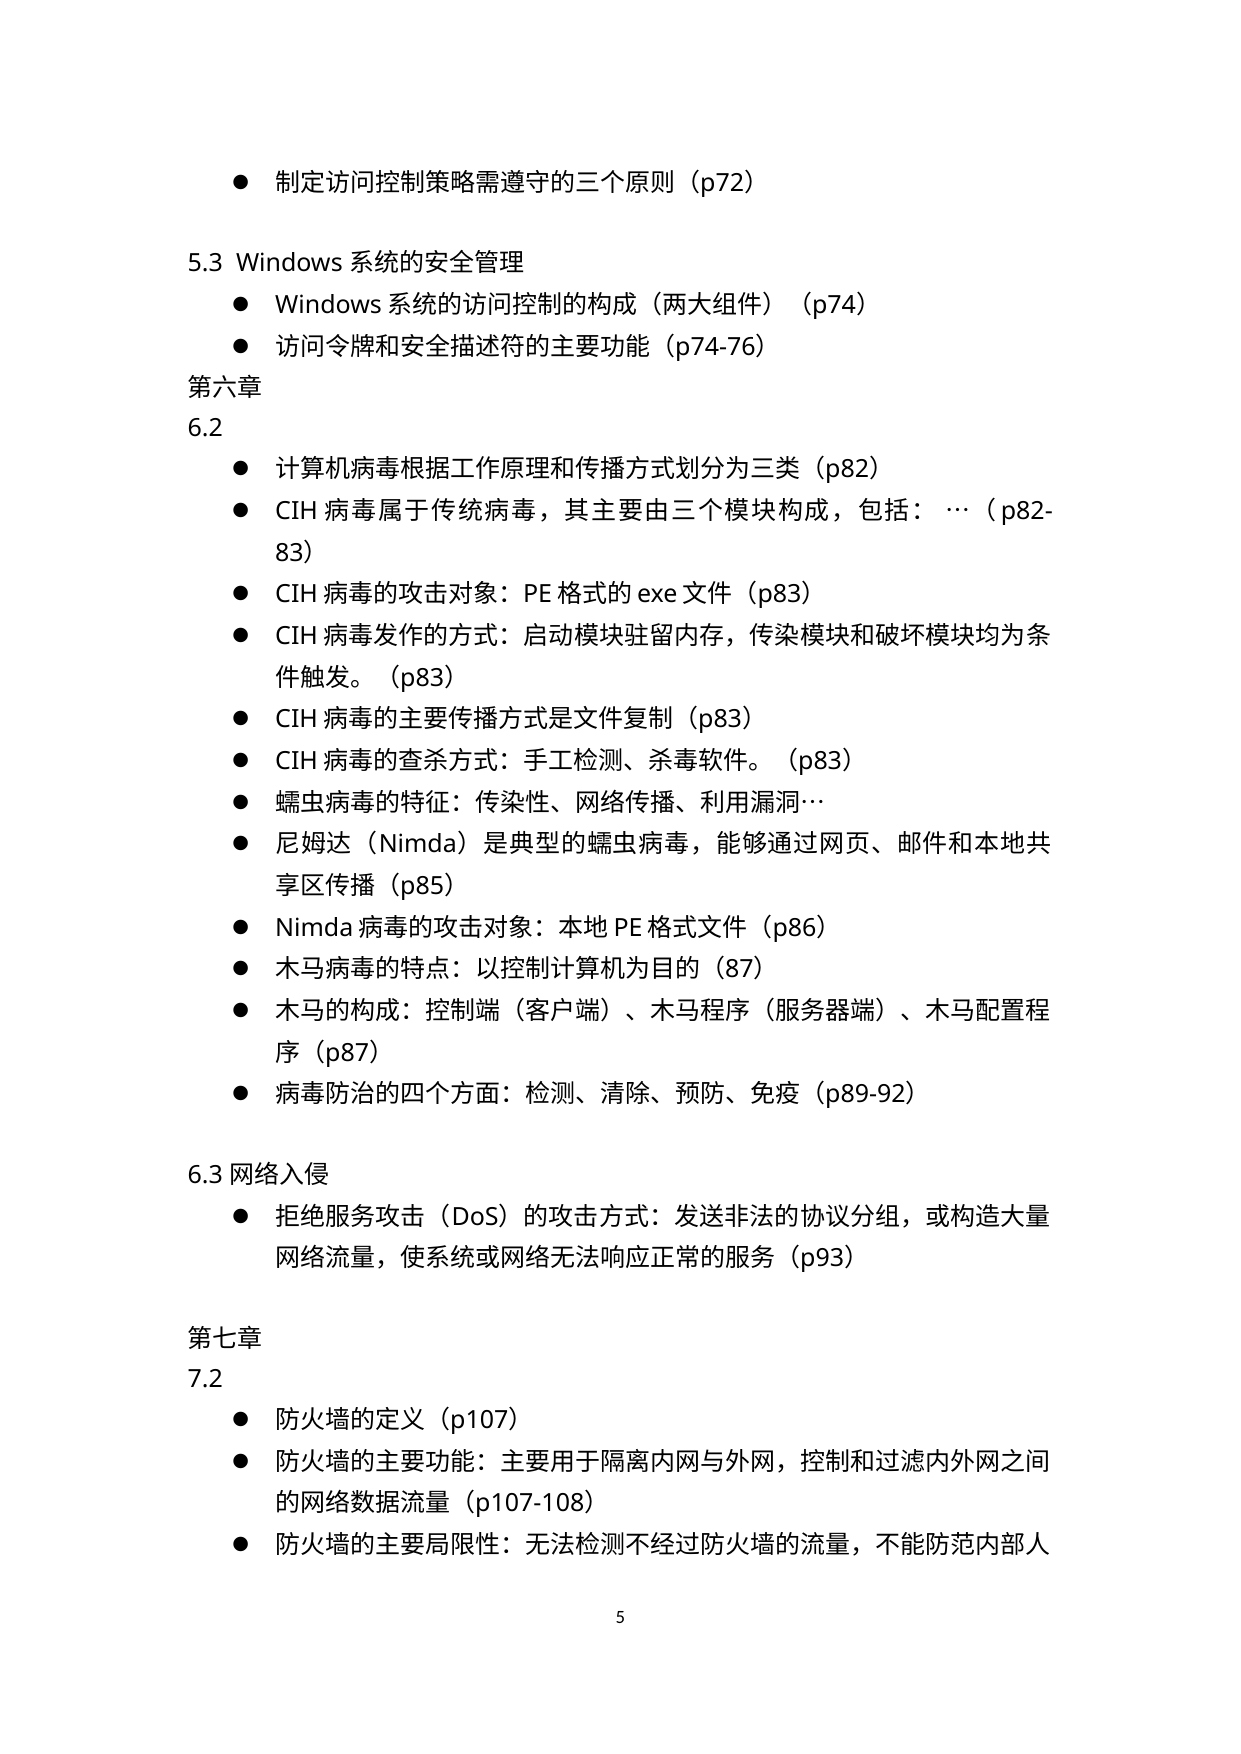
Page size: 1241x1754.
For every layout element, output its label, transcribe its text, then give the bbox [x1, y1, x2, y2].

list 木马病毒的特点：以控制计算机为目的（87） [231, 949, 1053, 985]
list 木马的构成：控制端（客户端）、木马程序（服务器端）、木马配置程序（p87） [231, 990, 1053, 1068]
list 病毒防治的四个方面：检测、清除、预防、免疫（p89-92） [231, 1074, 1053, 1110]
list 访问令牌和安全描述符的主要功能（p74-76） [231, 326, 1053, 362]
list 尼姆达（Nimda）是典型的蠕虫病毒，能够通过网页、邮件和本地共享区传播（p85） [231, 824, 1053, 902]
list Windows系统的访问控制的构成（两大组件）（p74） [231, 284, 1053, 321]
text 6.3 网络入侵 [187, 1154, 1053, 1191]
list 制定访问控制策略需遵守的三个原则（p72） [231, 162, 1053, 198]
list Nimda病毒的攻击对象：本地PE格式文件（p86） [231, 907, 1053, 943]
list 蠕虫病毒的特征：传染性、网络传播、利用漏洞… [231, 782, 1053, 818]
list 防火墙的主要功能：主要用于隔离内网与外网，控制和过滤内外网之间的网络数据流量（p107-108） [231, 1441, 1053, 1519]
list CIH病毒发作的方式：启动模块驻留内存，传染模块和破坏模块均为条件触发。（p83） [231, 615, 1053, 693]
list CIH病毒的主要传播方式是文件复制（p83） [231, 699, 1053, 735]
list 拒绝服务攻击（DoS）的攻击方式：发送非法的协议分组，或构造大量网络流量，使系统或网络无法响应正常的服务（p93） [231, 1196, 1053, 1274]
list CIH病毒的攻击对象：PE格式的exe文件（p83） [231, 574, 1053, 610]
text 第六章 [187, 368, 1053, 404]
list CIH病毒的查杀方式：手工检测、杀毒软件。（p83） [231, 740, 1053, 777]
text 5.3 Windows 系统的安全管理 [187, 243, 1053, 279]
list CIH病毒属于传统病毒，其主要由三个模块构成，包括： …（p82-83） [231, 490, 1053, 568]
list 计算机病毒根据工作原理和传播方式划分为三类（p82） [231, 449, 1053, 485]
text 7.2 [187, 1360, 1053, 1394]
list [231, 1524, 1053, 1561]
text 6.2 [187, 409, 1053, 443]
text 第七章 [187, 1319, 1053, 1355]
list 防火墙的定义（p107） [231, 1399, 1053, 1436]
